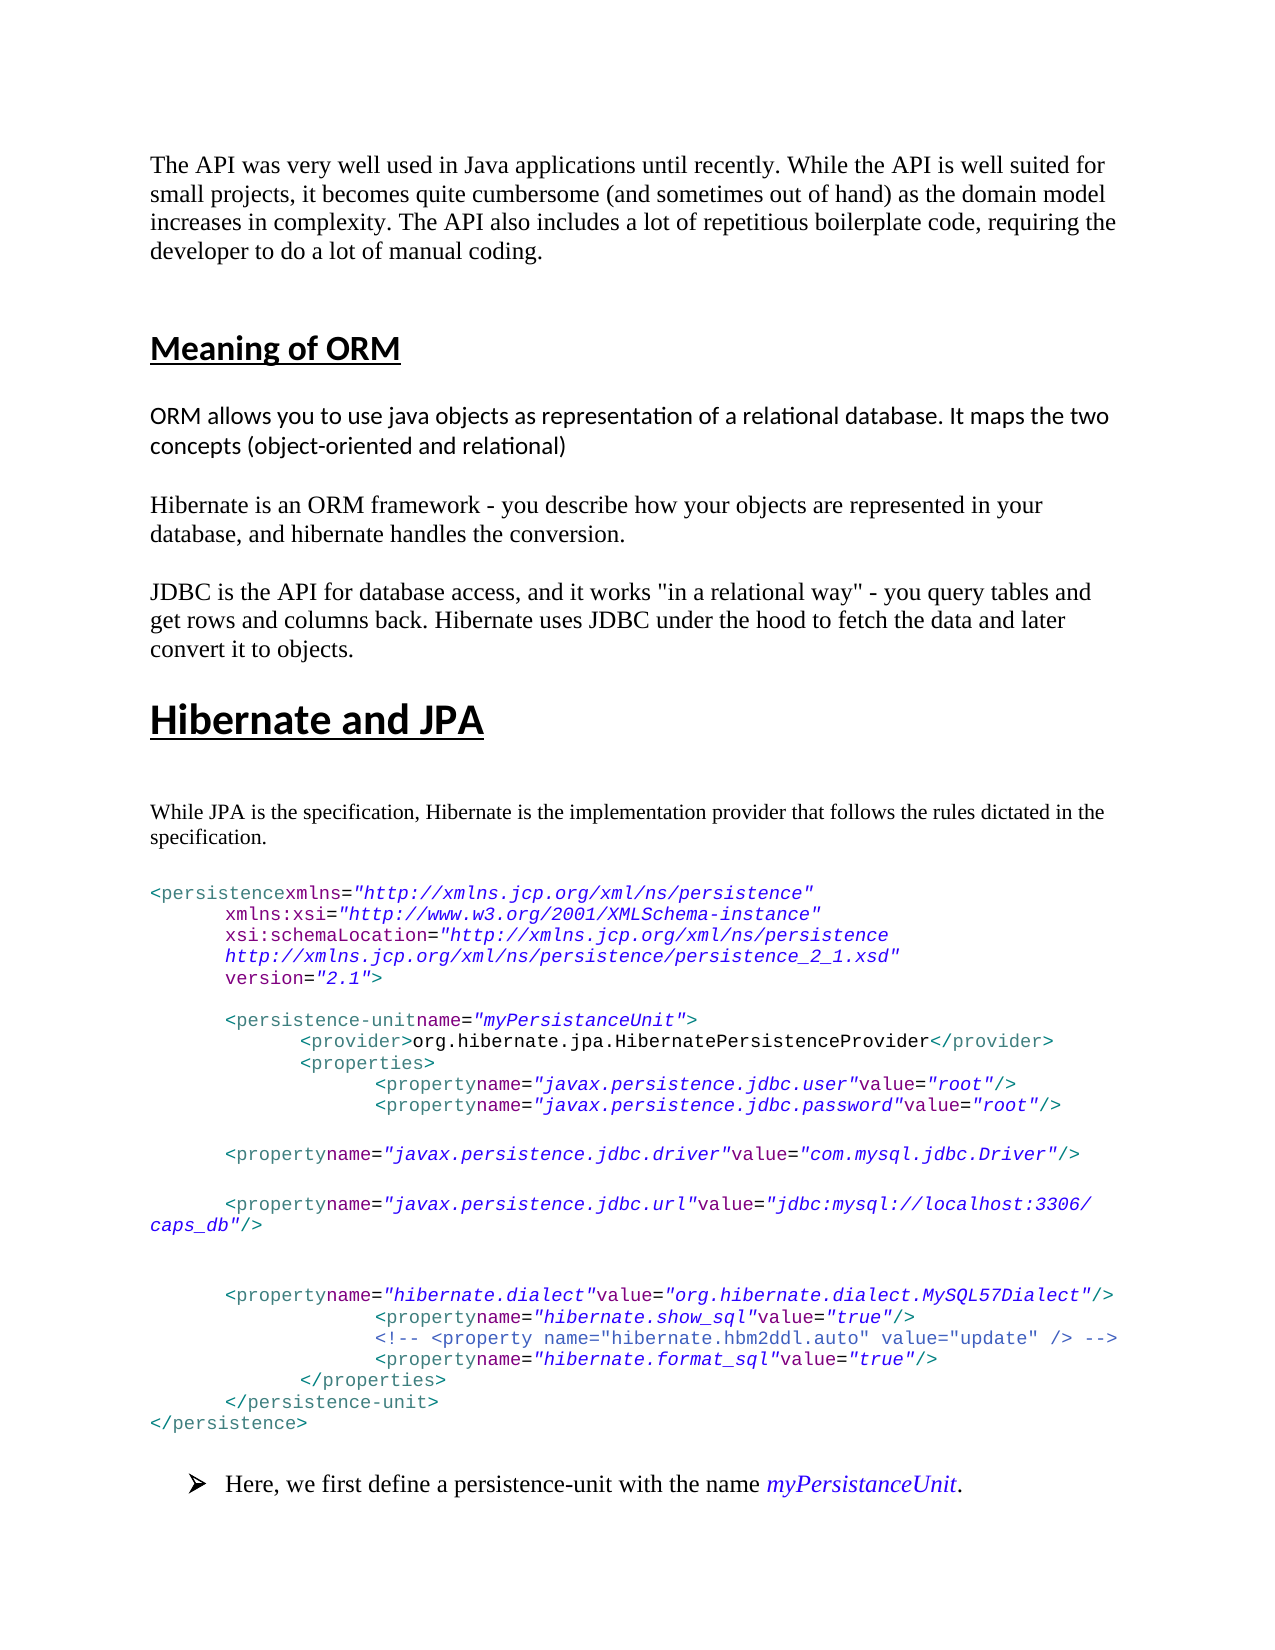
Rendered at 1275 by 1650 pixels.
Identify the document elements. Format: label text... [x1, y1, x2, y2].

text </persistence> [150, 1414, 1125, 1435]
text <provider>org.hibernate.jpa.HibernatePersistenceProvider</provider> [150, 1032, 1125, 1053]
text <!-- <property name="hibernate.hbm2ddl.auto" value="update" /> --> [150, 1329, 1125, 1350]
text JDBC is the API for database access, and it works "in a relational way" - you query tables and get rows and columns back. Hibernate uses JDBC under the hood to fetch the data and later convert it to objects. [150, 577, 1125, 663]
text <propertyname="javax.persistence.jdbc.driver"value="com.mysql.jdbc.Driver"/> [150, 1117, 1125, 1166]
list Here, we first define a persistence-unit with the name myPersistanceUnit. [187, 1469, 1125, 1498]
text <propertyname="javax.persistence.jdbc.url"value="jdbc:mysql://localhost:3306/caps_db"/> [150, 1166, 1125, 1237]
text <persistence-unitname="myPersistanceUnit"> [150, 1011, 1125, 1032]
text <persistencexmlns="http://xmlns.jcp.org/xml/ns/persistence" [150, 883, 1125, 905]
text While JPA is the specification, Hibernate is the implementation provider that follows the rules dictated in the specification. [150, 799, 1125, 849]
text <propertyname="hibernate.dialect"value="org.hibernate.dialect.MySQL57Dialect"/> [150, 1258, 1125, 1307]
text </properties> [150, 1371, 1125, 1392]
text <propertyname="hibernate.show_sql"value="true"/> [150, 1307, 1125, 1329]
text version="2.1"> [150, 968, 1125, 990]
text <propertyname="javax.persistence.jdbc.password"value="root"/> [150, 1096, 1125, 1117]
text The API was very well used in Java applications until recently. While the API is well suited for small projects, it becomes quite cumbersome (and sometimes out of hand) as the domain model increases in complexity. The API also includes a lot of repetitious boilerplate code, requiring the developer to do a lot of manual coding. [150, 150, 1125, 265]
text ORM allows you to use java objects as representation of a relational database. It maps the two concepts (object-oriented and relational) [150, 400, 1125, 461]
text <propertyname="javax.persistence.jdbc.user"value="root"/> [150, 1075, 1125, 1096]
text Meaning of ORM [150, 326, 1125, 369]
text </persistence-unit> [150, 1392, 1125, 1414]
text <propertyname="hibernate.format_sql"value="true"/> [150, 1350, 1125, 1371]
text xsi:schemaLocation="http://xmlns.jcp.org/xml/ns/persistence [150, 926, 1125, 947]
text Hibernate is an ORM framework - you describe how your objects are represented in your database, and hibernate handles the conversion. [150, 490, 1125, 547]
text Hibernate and JPA [150, 692, 1125, 746]
text xmlns:xsi="http://www.w3.org/2001/XMLSchema-instance" [150, 905, 1125, 926]
text http://xmlns.jcp.org/xml/ns/persistence/persistence_2_1.xsd" [150, 947, 1125, 968]
text <properties> [150, 1053, 1125, 1075]
